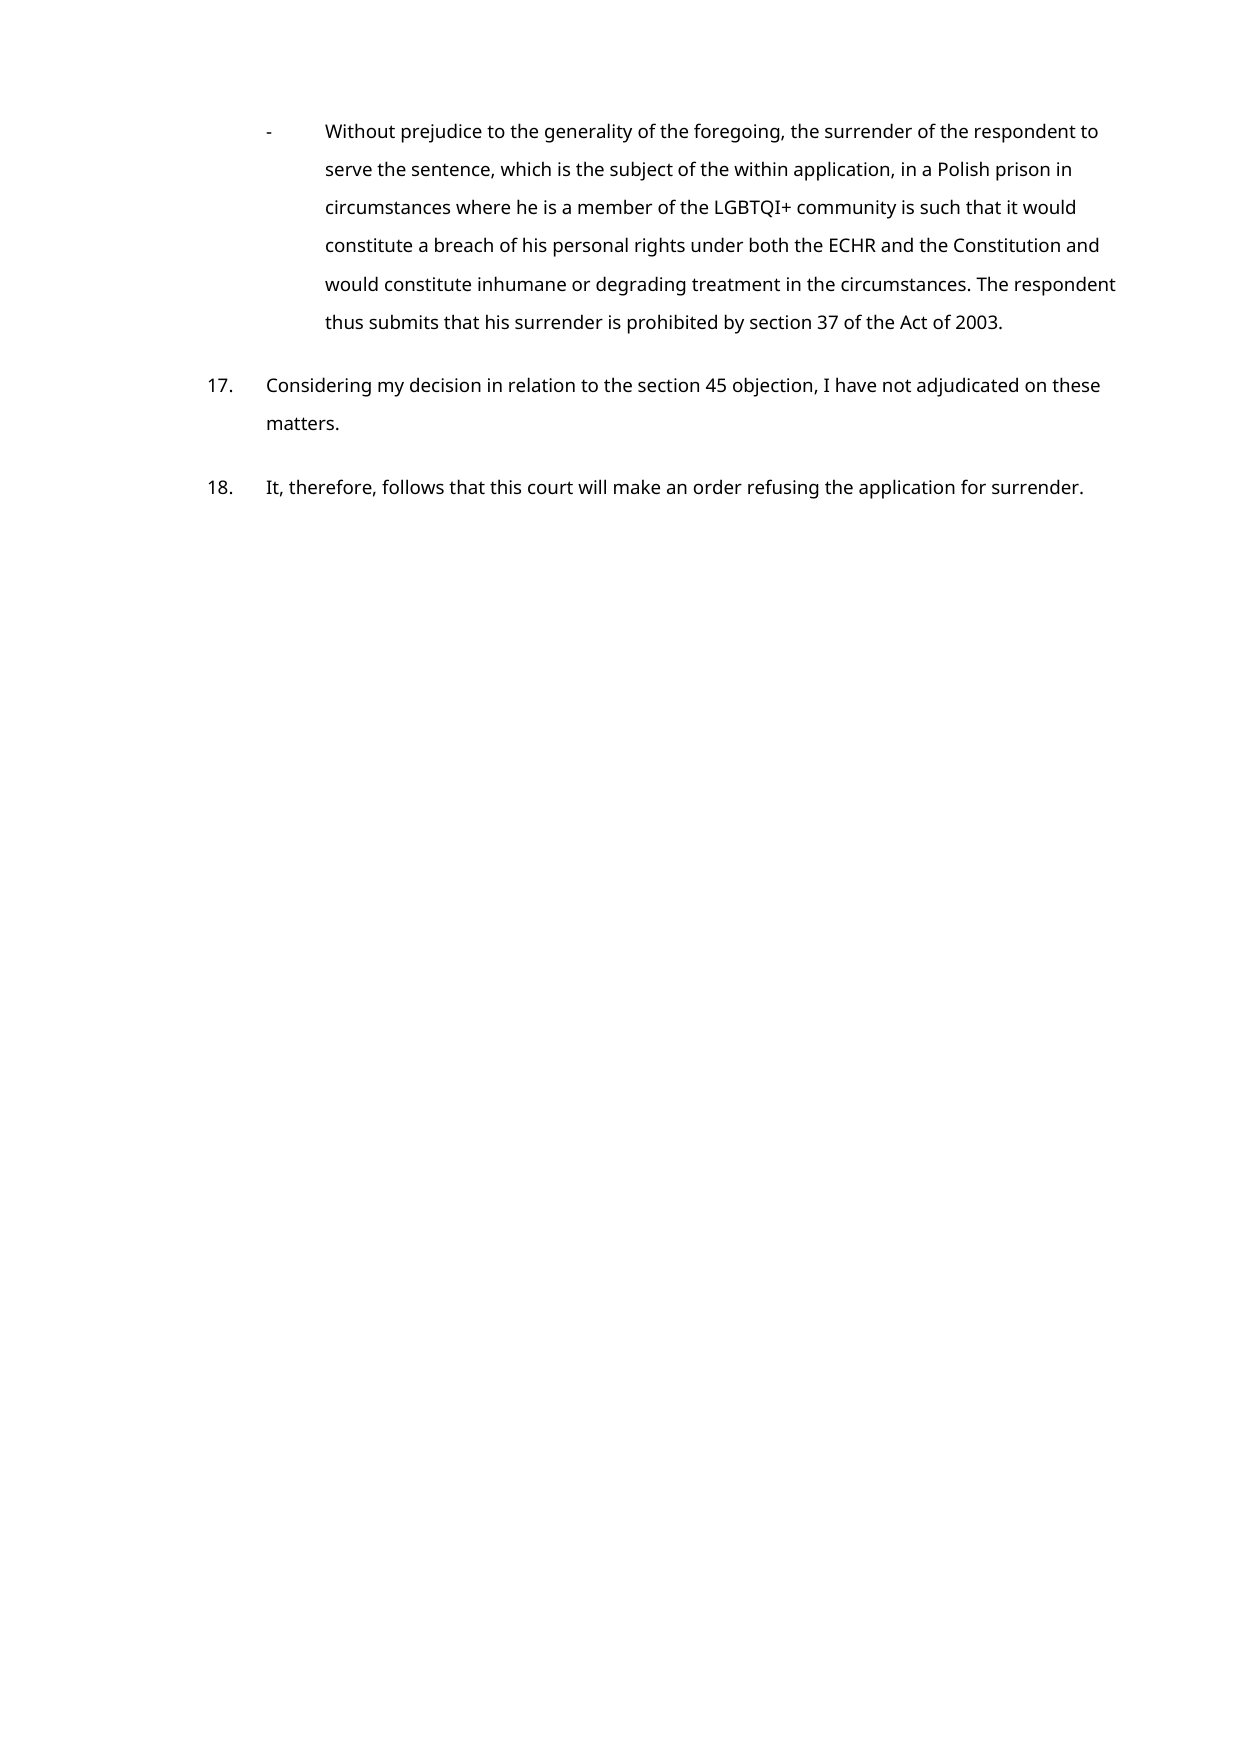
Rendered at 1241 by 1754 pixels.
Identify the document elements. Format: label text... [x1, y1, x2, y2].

text - Without prejudice to the generality of the foregoing, the surrender of the respondent to serve the sentence, which is the subject of the within application, in a Polish prison in circumstances where he is a member of the LGBTQI+ community is such that it would constitute a breach of his personal rights under both the ECHR and the Constitution and would constitute inhumane or degrading treatment in the circumstances. The respondent thus submits that his surrender is prohibited by section 37 of the Act of 2003. [266, 118, 1122, 335]
text 17. Considering my decision in relation to the section 45 objection, I have not adjudicated on these matters. [207, 372, 1122, 436]
text 18. It, therefore, follows that this court will make an order refusing the application for surrender. [207, 474, 1122, 499]
